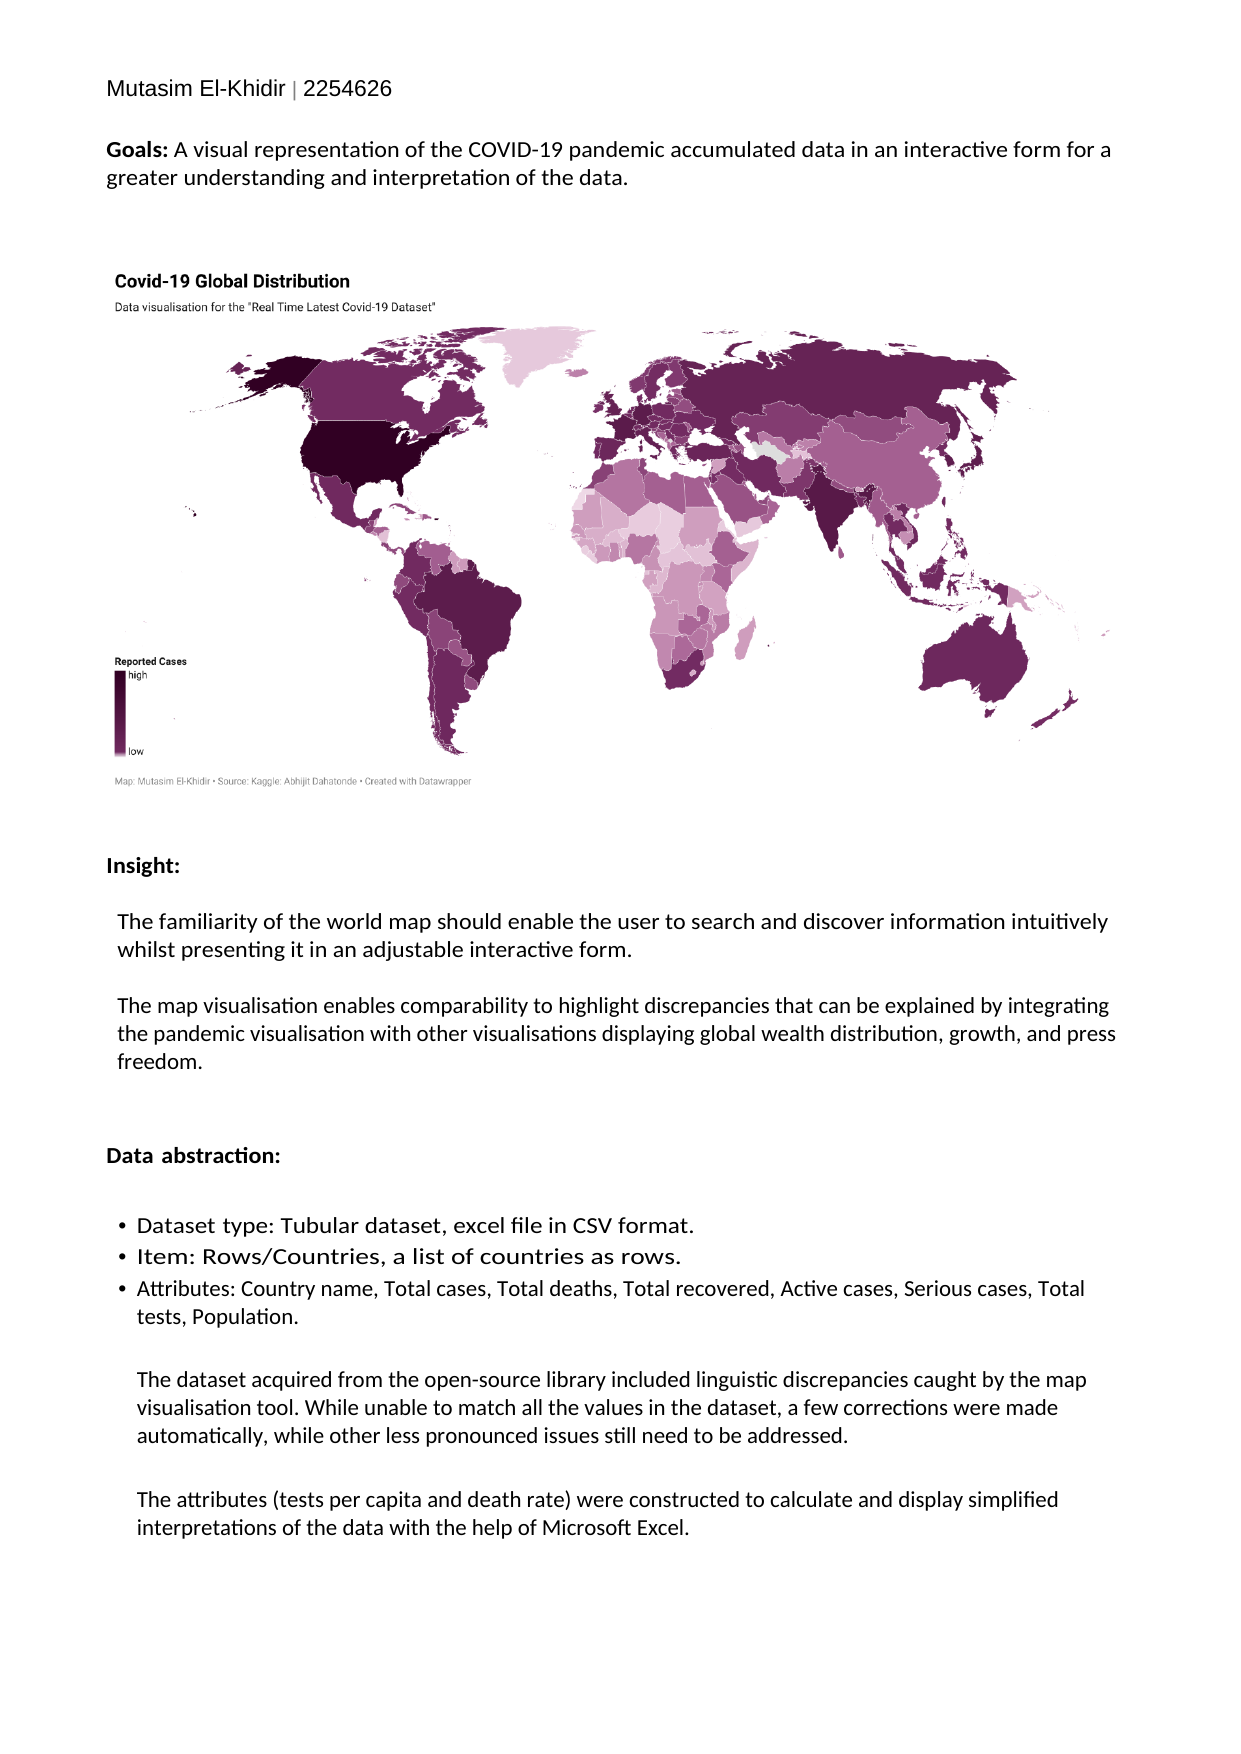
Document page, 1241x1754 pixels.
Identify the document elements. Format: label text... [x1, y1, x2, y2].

text Data abstraction: [106, 1141, 1130, 1169]
list The attributes (tests per capita and death rate) were constructed to calculate and display simplified interpretations of the data with the help of Microsoft Excel. [137, 1485, 1130, 1541]
text The map visualisation enables comparability to highlight discrepancies that can be explained by integrating the pandemic visualisation with other visualisations displaying global wealth distribution, growth, and press freedom. [117, 991, 1130, 1076]
list Item: Rows/Countries, a list of countries as rows. [118, 1242, 1130, 1271]
text The familiarity of the world map should enable the user to search and discover information intuitively whilst presenting it in an adjustable interactive form. [117, 907, 1130, 963]
text Insight: [106, 851, 1130, 879]
list The dataset acquired from the open-source library included linguistic discrepancies caught by the map visualisation tool. While unable to match all the values in the dataset, a few corrections were made automatically, while other less pronounced issues still need to be addressed. [137, 1366, 1130, 1449]
list Dataset type: Tubular dataset, excel file in CSV format. [118, 1211, 1130, 1239]
text Goals: A visual representation of the COVID-19 pandemic accumulated data in an interactive form for a greater understanding and interpretation of the data. [106, 135, 1130, 191]
picture [106, 262, 1130, 795]
list Attributes: Country name, Total cases, Total deaths, Total recovered, Active cases, Serious cases, Total tests, Population. [118, 1274, 1130, 1330]
